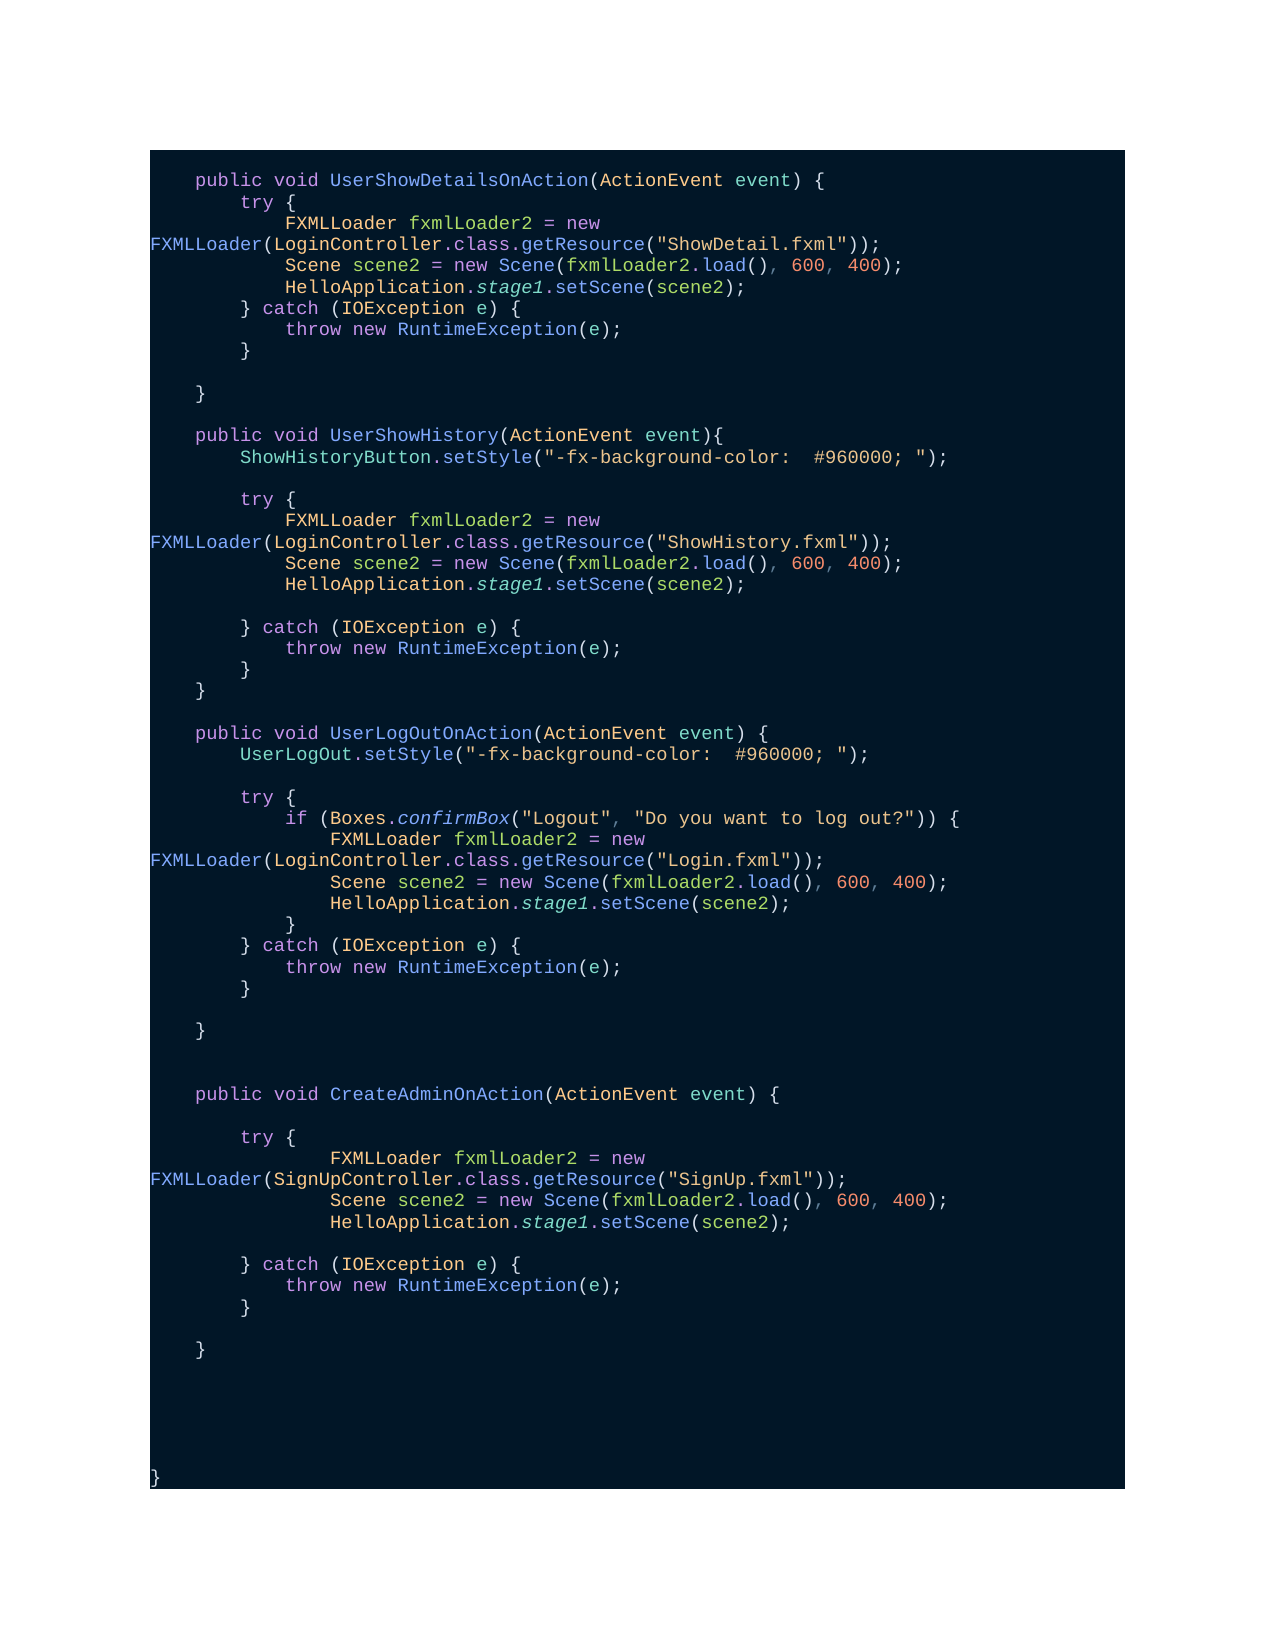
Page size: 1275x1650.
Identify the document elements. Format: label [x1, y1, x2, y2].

text [150, 150, 1125, 1489]
